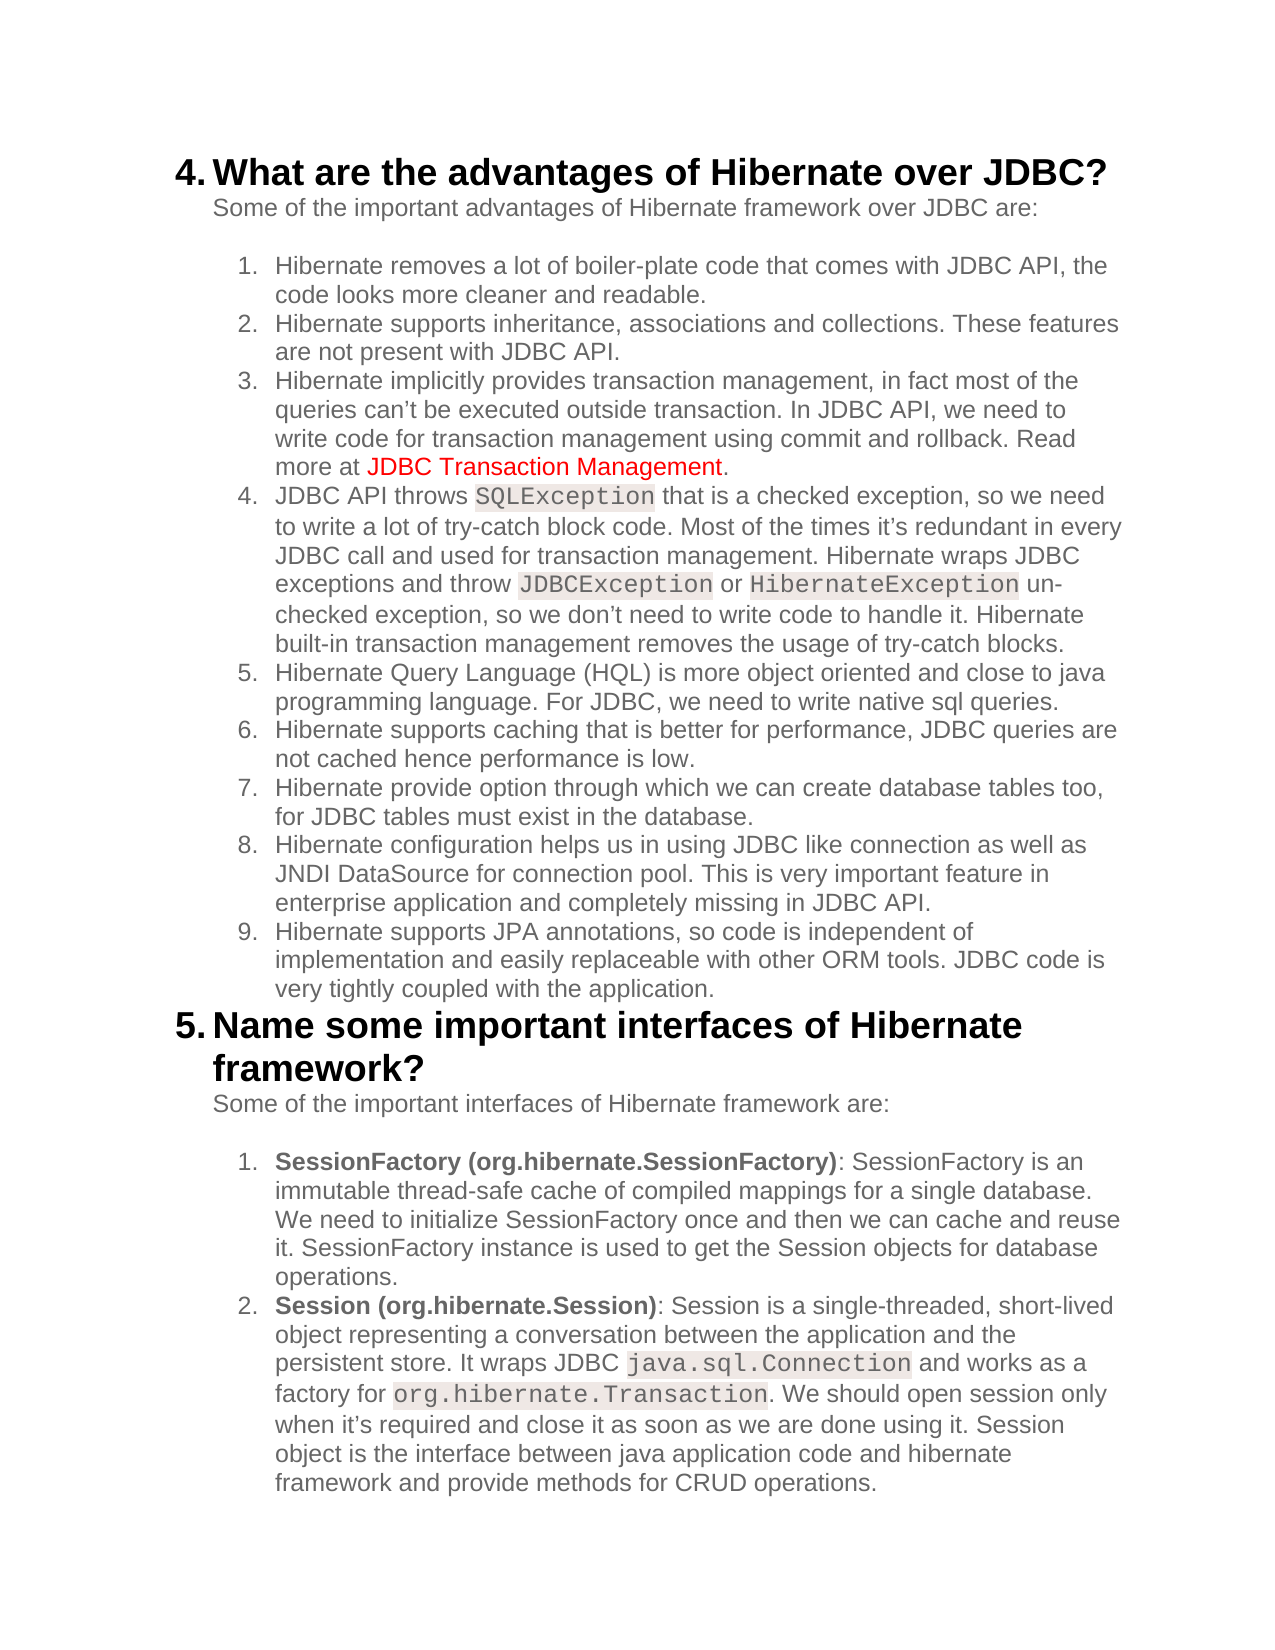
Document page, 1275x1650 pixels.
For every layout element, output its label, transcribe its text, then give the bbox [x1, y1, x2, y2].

list Name some important interfaces of Hibernate framework? [175, 1003, 1125, 1089]
list Hibernate Query Language (HQL) is more object oriented and close to java programming language. For JDBC, we need to write native sql queries. [237, 658, 1125, 715]
list Hibernate supports JPA annotations, so code is independent of implementation and easily replaceable with other ORM tools. JDBC code is very tightly coupled with the application. [237, 917, 1125, 1003]
list Hibernate implicitly provides transaction management, in fact most of the queries can’t be executed outside transaction. In JDBC API, we need to write code for transaction management using commit and rollback. Read more at JDBC Transaction Management. [237, 366, 1125, 481]
list Hibernate provide option through which we can create database tables too, for JDBC tables must exist in the database. [237, 773, 1125, 830]
list Hibernate removes a lot of boiler-plate code that comes with JDBC API, the code looks more cleaner and readable. [237, 251, 1125, 308]
list Session (org.hibernate.Session): Session is a single-threaded, short-lived object representing a conversation between the application and the persistent store. It wraps JDBC java.sql.Connection and works as a factory for org.hibernate.Transaction. We should open session only when it’s required and close it as soon as we are done using it. Session object is the interface between java application code and hibernate framework and provide methods for CRUD operations. [237, 1291, 1125, 1496]
text Some of the important interfaces of Hibernate framework are: [212, 1089, 1125, 1118]
list JDBC API throws SQLException that is a checked exception, so we need to write a lot of try-catch block code. Most of the times it’s redundant in every JDBC call and used for transaction management. Hibernate wraps JDBC exceptions and throw JDBCException or HibernateException un-checked exception, so we don’t need to write code to handle it. Hibernate built-in transaction management removes the usage of try-catch blocks. [237, 481, 1125, 658]
list Hibernate configuration helps us in using JDBC like connection as well as JNDI DataSource for connection pool. This is very important feature in enterprise application and completely missing in JDBC API. [237, 830, 1125, 917]
list SessionFactory (org.hibernate.SessionFactory): SessionFactory is an immutable thread-safe cache of compiled mappings for a single database. We need to initialize SessionFactory once and then we can cache and reuse it. SessionFactory instance is used to get the Session objects for database operations. [237, 1147, 1125, 1291]
list Hibernate supports inheritance, associations and collections. These features are not present with JDBC API. [237, 308, 1125, 366]
text Some of the important advantages of Hibernate framework over JDBC are: [212, 193, 1125, 222]
list What are the advantages of Hibernate over JDBC? [175, 150, 1125, 193]
list Hibernate supports caching that is better for performance, JDBC queries are not cached hence performance is low. [237, 715, 1125, 773]
